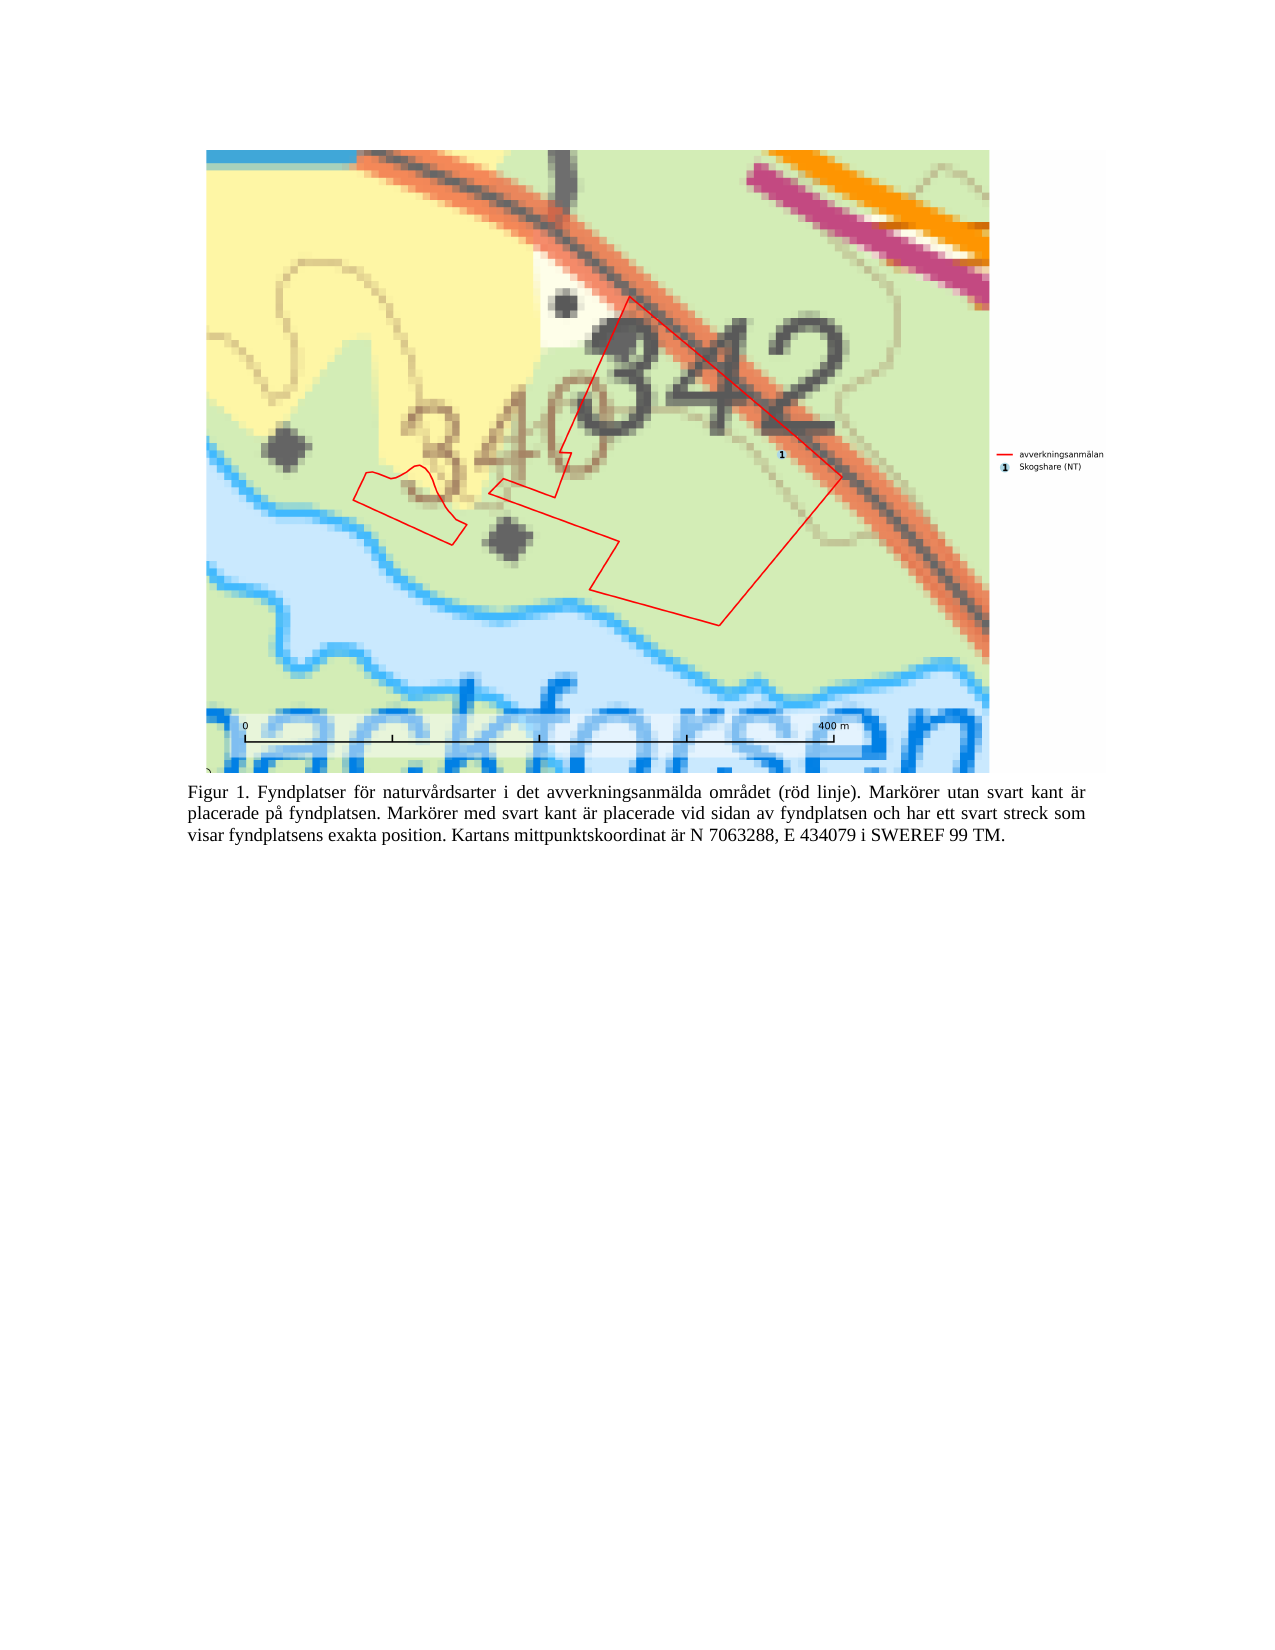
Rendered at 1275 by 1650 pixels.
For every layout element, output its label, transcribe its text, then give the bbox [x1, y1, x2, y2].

text Figur 1. Fyndplatser för naturvårdsarter i det avverkningsanmälda området (röd linje). Markörer utan svart kant är placerade på fyndplatsen. Markörer med svart kant är placerade vid sidan av fyndplatsen och har ett svart streck som visar fyndplatsens exakta position. Kartans mittpunktskoordinat är N 7063288, E 434079 i SWEREF 99 TM. [187, 781, 1087, 845]
picture [206, 150, 1107, 773]
